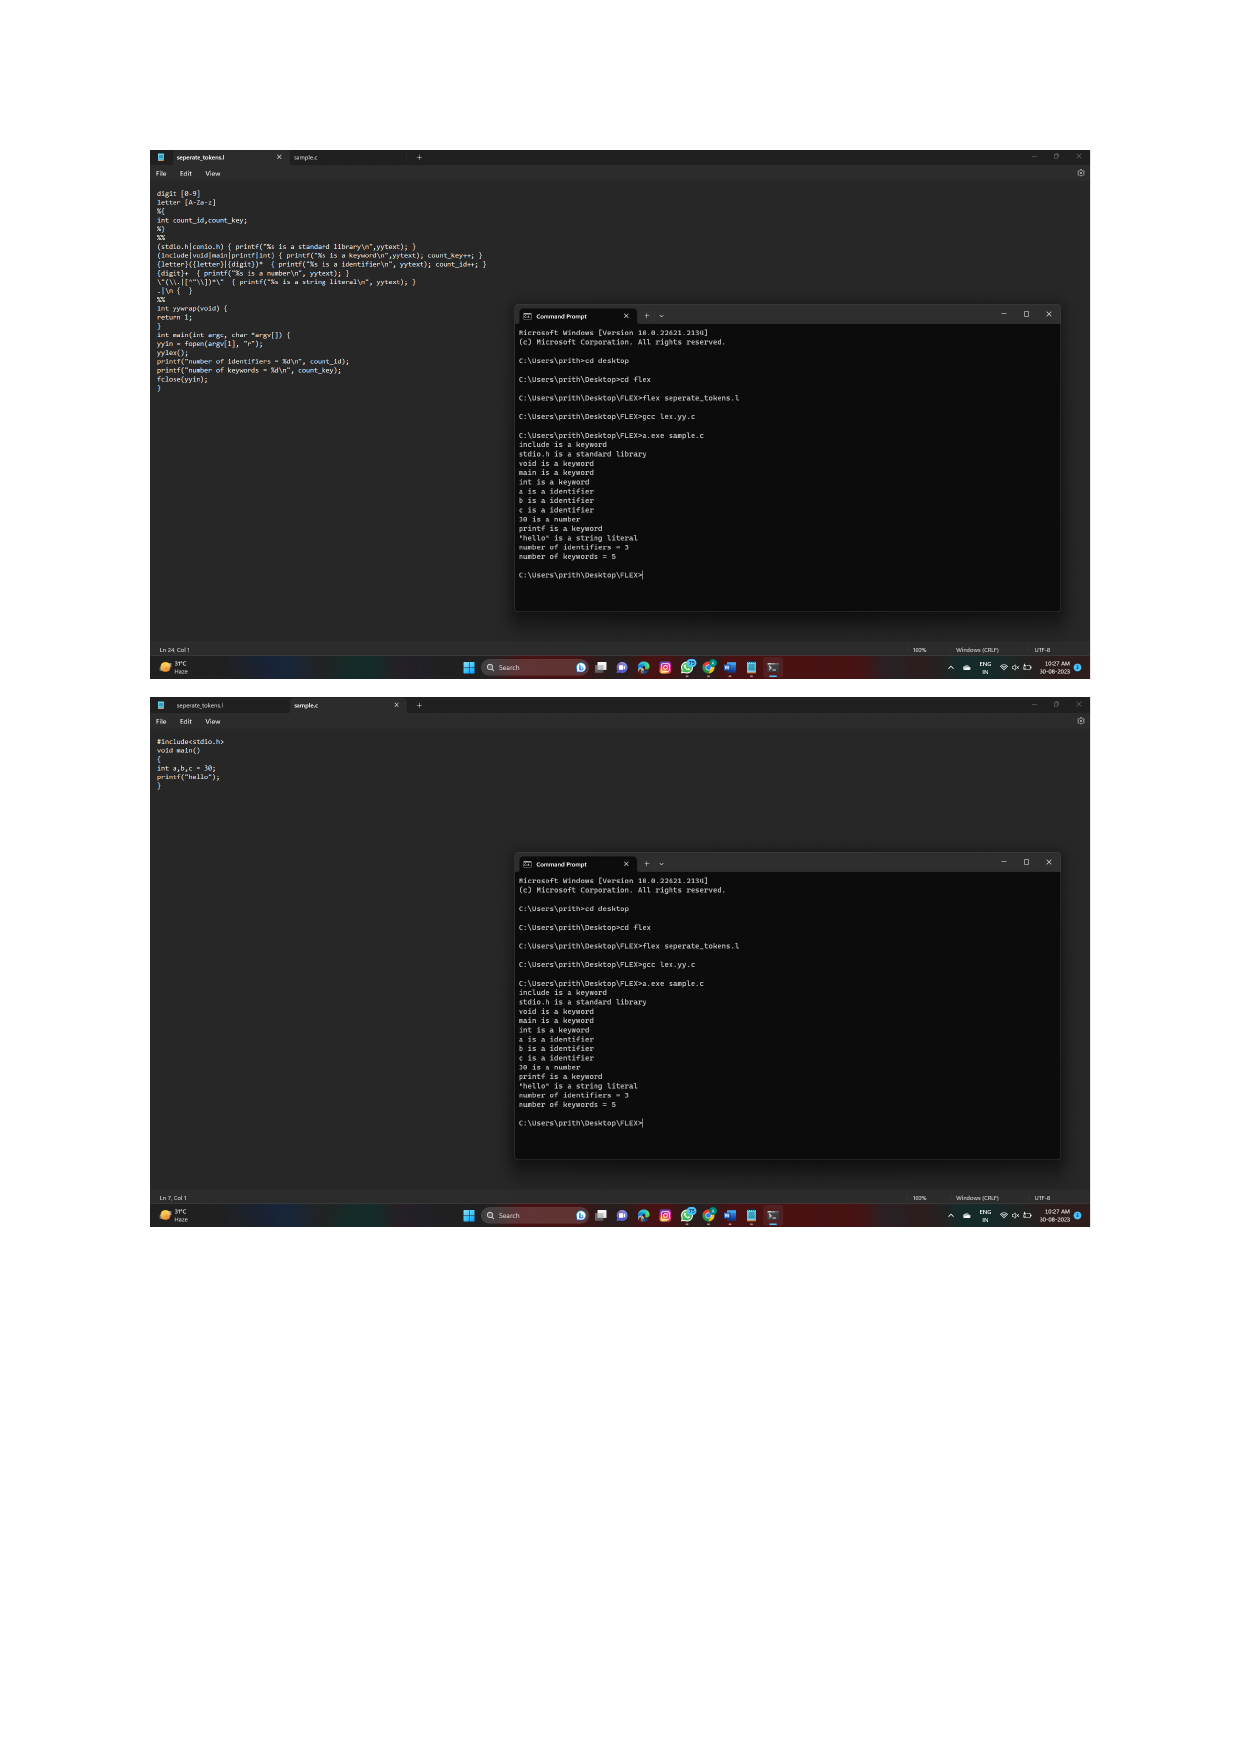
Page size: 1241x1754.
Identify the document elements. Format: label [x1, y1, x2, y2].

picture [150, 150, 1091, 679]
picture [150, 697, 1091, 1227]
